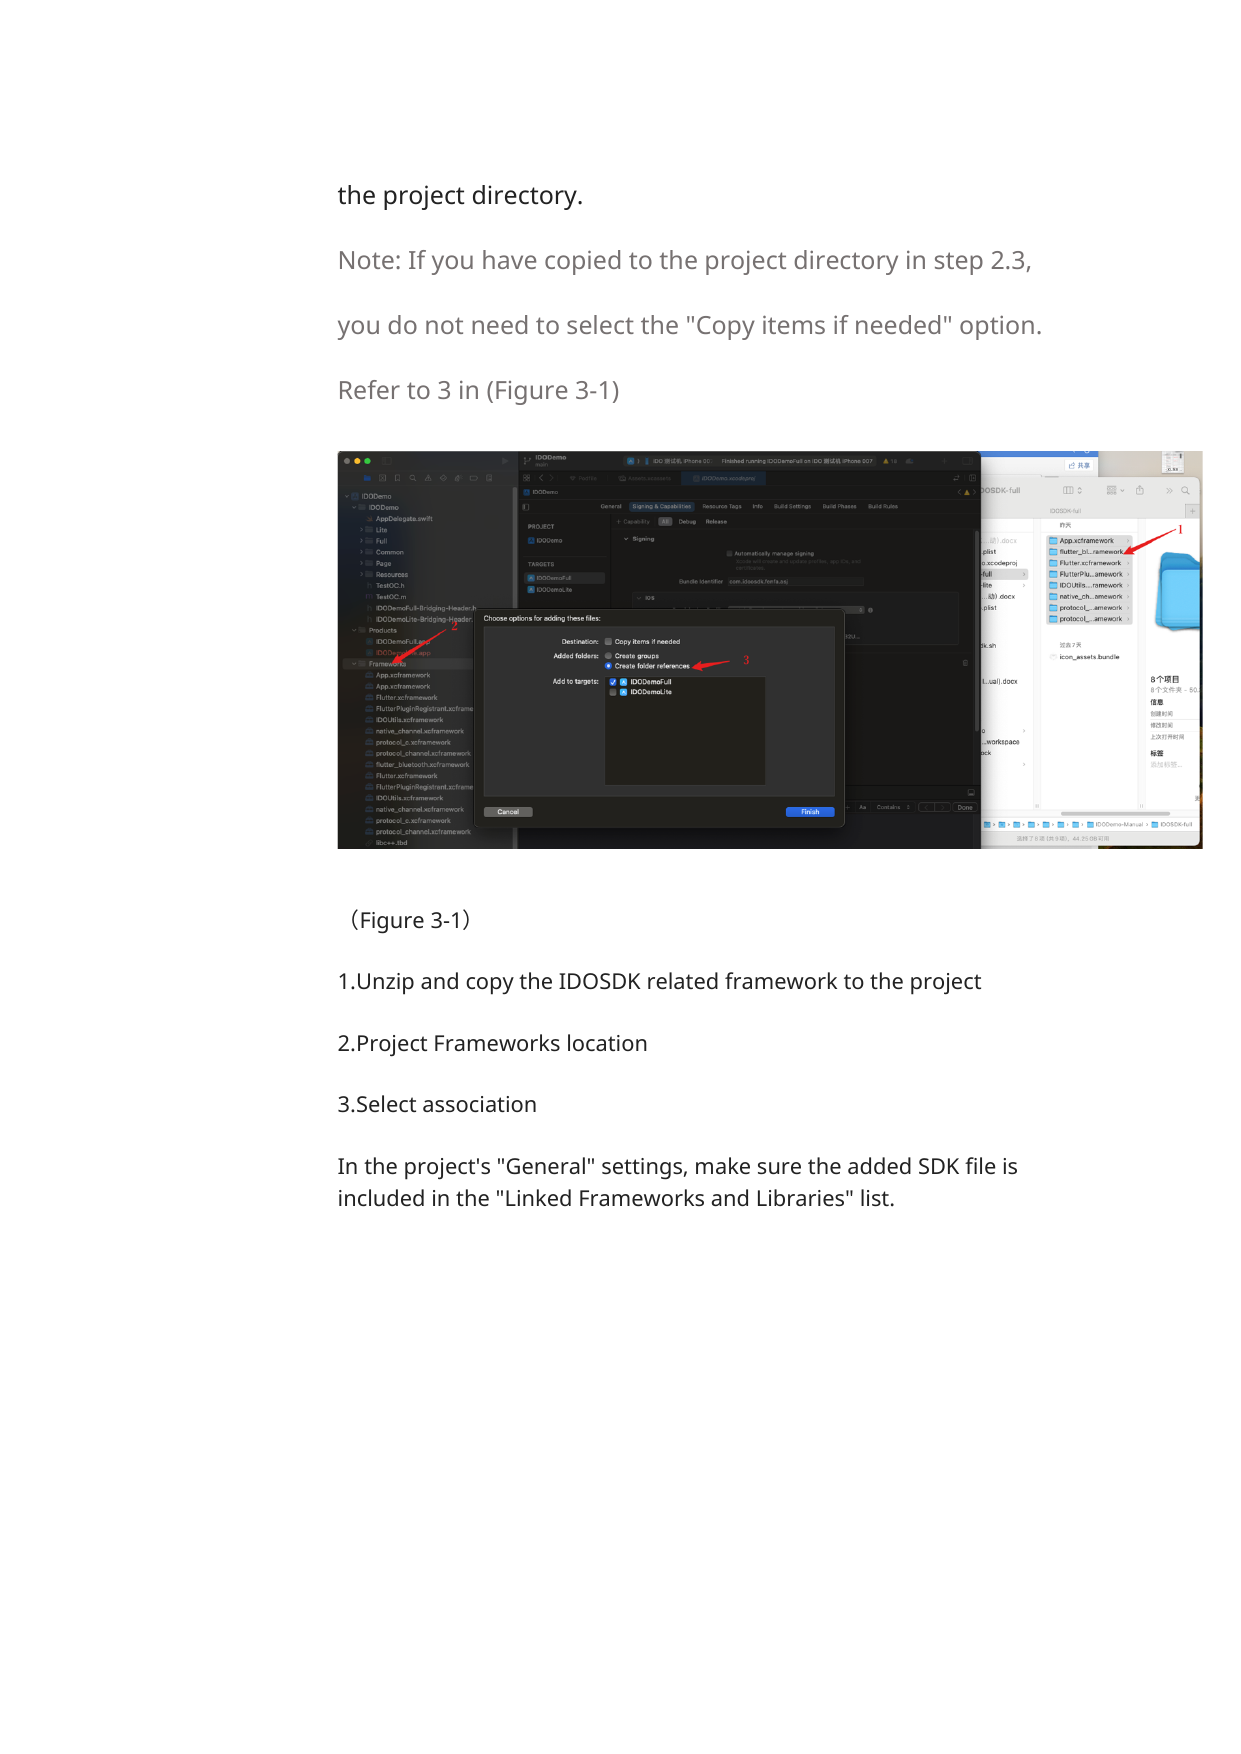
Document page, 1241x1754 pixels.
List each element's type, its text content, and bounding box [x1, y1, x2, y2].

text 3.Select association [337, 1088, 1053, 1120]
picture [337, 451, 1203, 849]
text 1.Unzip and copy the IDOSDK related framework to the project [337, 964, 1053, 997]
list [300, 162, 1053, 422]
text （Figure 3-1） [337, 903, 1053, 935]
text 2.Project Frameworks location [337, 1026, 1053, 1059]
text In the project's "General" settings, make sure the added SDK file is included in the "Linked Frameworks and Libraries" list. （Figure 3-2） [337, 1149, 1053, 1214]
